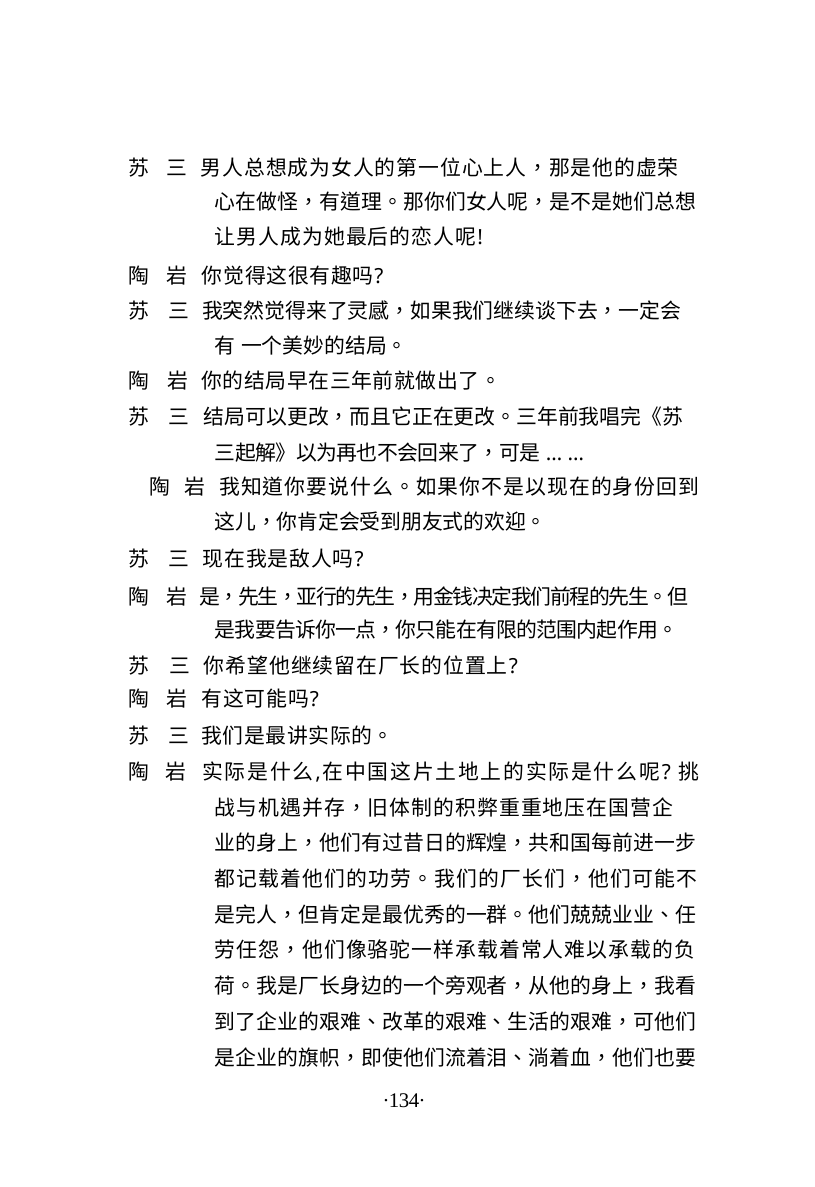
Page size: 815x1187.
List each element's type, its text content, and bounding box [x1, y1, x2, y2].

text 苏 三 你希望他继续留在厂长的位置上? 陶 岩 有这可能吗? [128, 651, 531, 713]
text 苏 三 男人总想成为女人的第一位心上人，那是他的虚荣 心在做怪，有道理。那你们女人呢，是不是她们总想 让男人成为她最后的恋人呢! [128, 153, 697, 250]
text 陶 岩 我知道你要说什么。如果你不是以现在的身份回到 [122, 474, 699, 500]
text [128, 757, 699, 1071]
text 陶 岩 是，先生，亚行的先生，用金钱决定我们前程的先生。但 是我要告诉你一点，你只能在有限的范围内起作用。 [128, 582, 699, 644]
text 苏 三 结局可以更改，而且它正在更改。三年前我唱完《苏 三起解》以为再也不会回来了，可是 … … [128, 402, 698, 466]
text 这儿，你肯定会受到朋友式的欢迎。 苏 三 现在我是敌人吗? [128, 507, 548, 572]
text 苏 三 我突然觉得来了灵感，如果我们继续谈下去，一定会 有 一个美妙的结局。 [128, 296, 696, 360]
text 苏 三 我们是最讲实际的。 [128, 722, 699, 749]
text 陶 岩 你的结局早在三年前就做出了。 [128, 367, 699, 393]
text 陶 岩 你觉得这很有趣吗? [128, 263, 699, 289]
